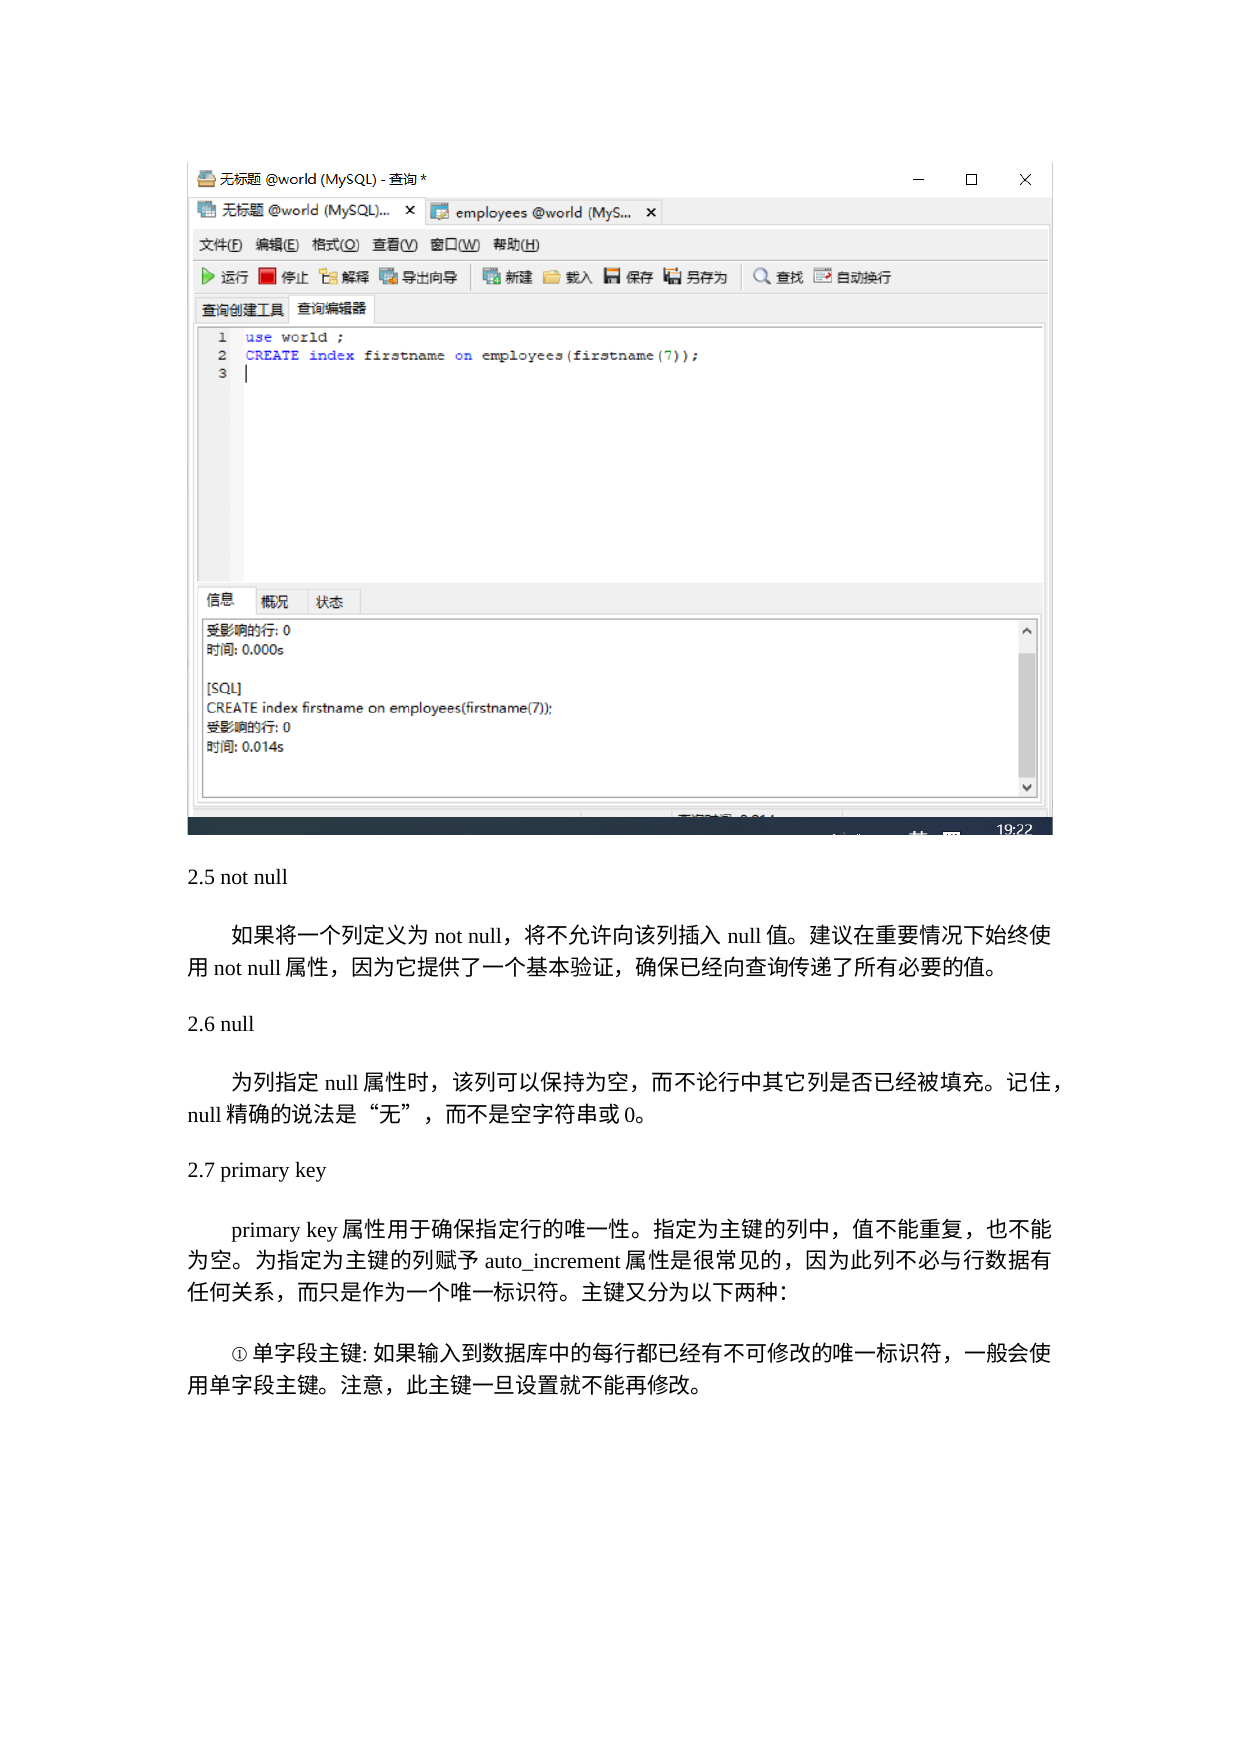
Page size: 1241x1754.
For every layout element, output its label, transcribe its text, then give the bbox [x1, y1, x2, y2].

text ①单字段主键: 如果输入到数据库中的每行都已经有不可修改的唯一标识符，一般会使用单字段主键。注意，此主键一旦设置就不能再修改。 [187, 1336, 1053, 1399]
text 为列指定null属性时，该列可以保持为空，而不论行中其它列是否已经被填充。记住，null精确的说法是“无”，而不是空字符串或0。 [187, 1065, 1053, 1128]
text 2.6 null [187, 1011, 1053, 1036]
text 2.7 primary key [187, 1157, 1053, 1183]
picture [187, 162, 1053, 835]
text 如果将一个列定义为not null，将不允许向该列插入null值。建议在重要情况下始终使用not null属性，因为它提供了一个基本验证，确保已经向查询传递了所有必要的值。 [187, 918, 1053, 981]
text primary key属性用于确保指定行的唯一性。指定为主键的列中，值不能重复，也不能为空。为指定为主键的列赋予auto_increment属性是很常见的，因为此列不必与行数据有任何关系，而只是作为一个唯一标识符。主键又分为以下两种： [187, 1212, 1053, 1307]
text 2.5 not null [187, 864, 1053, 889]
